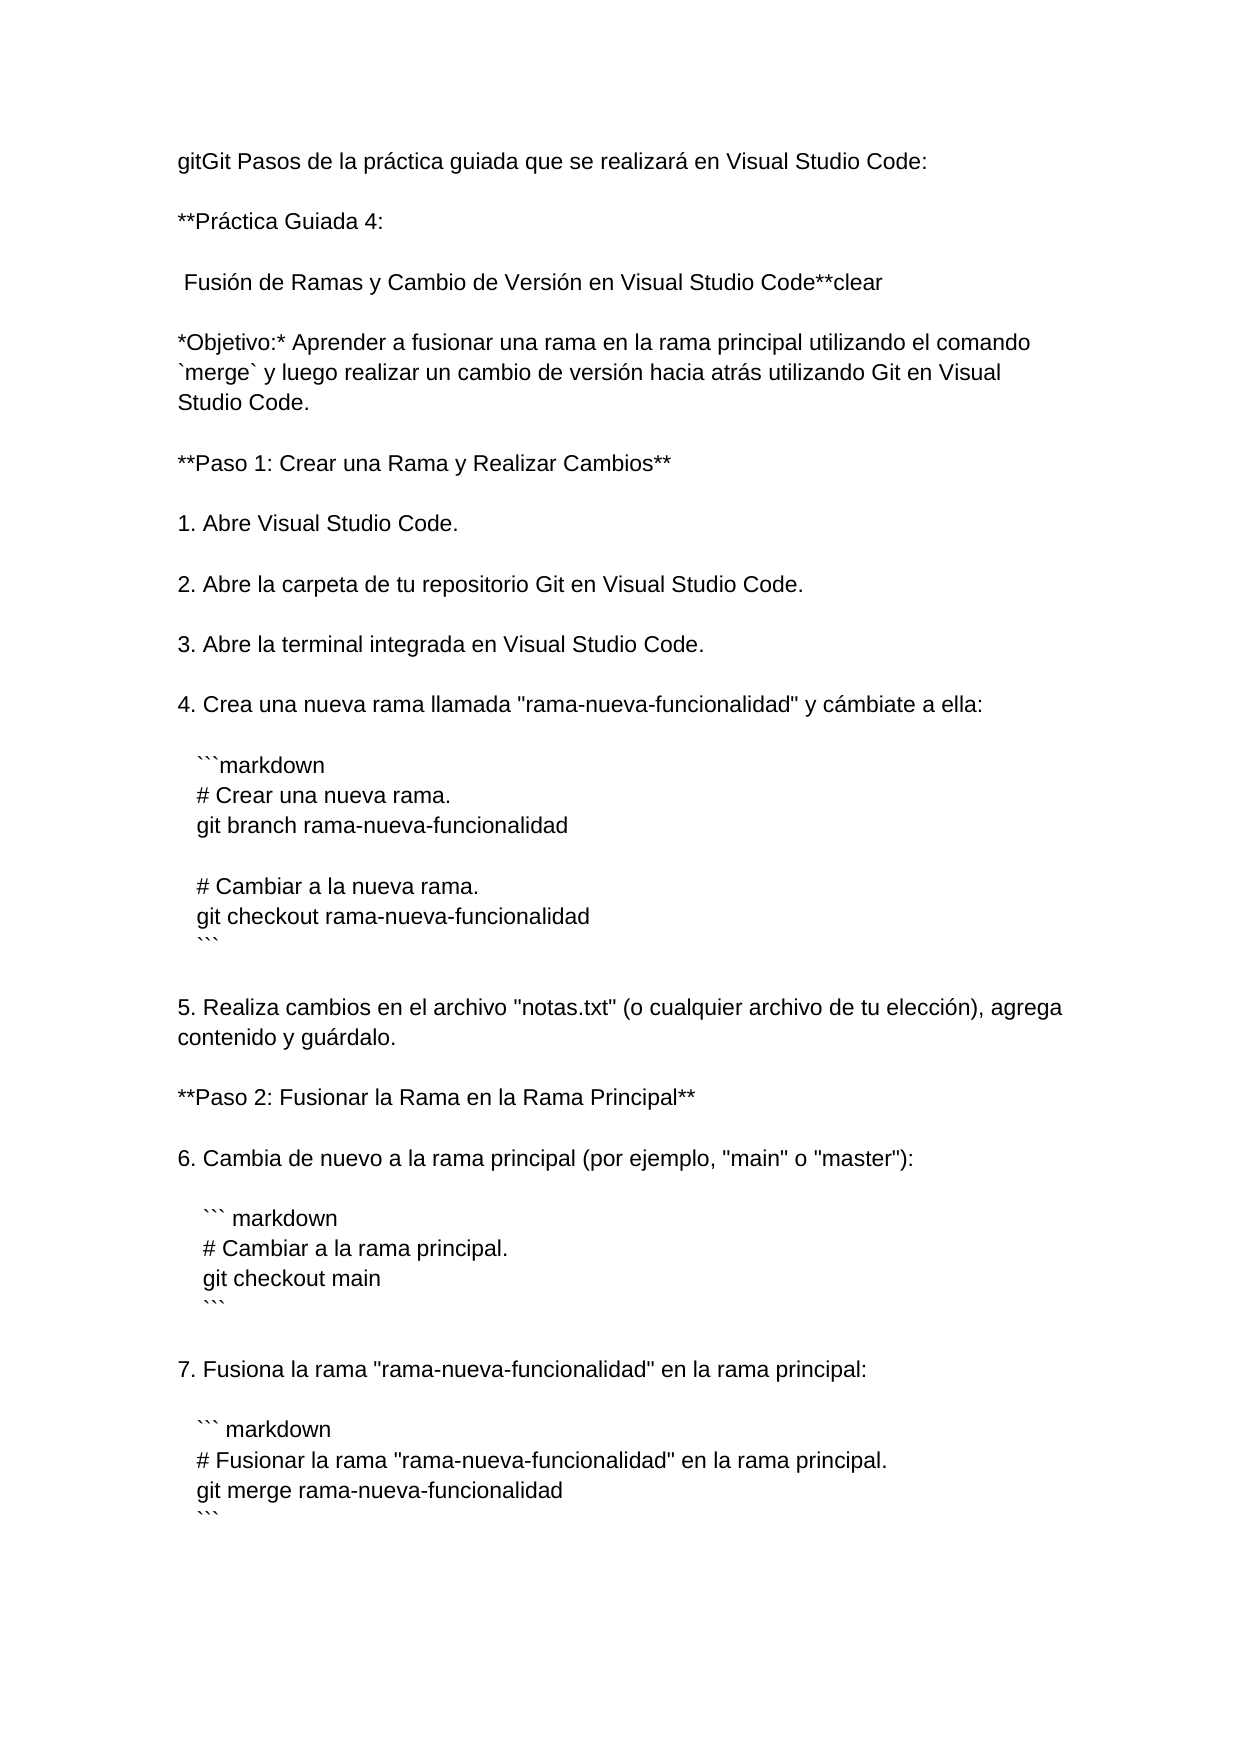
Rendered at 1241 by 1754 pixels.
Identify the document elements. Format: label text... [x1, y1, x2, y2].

text Fusión de Ramas y Cambio de Versión en Visual Studio Code**clear [177, 268, 1063, 295]
text # Cambiar a la rama principal. [177, 1235, 1063, 1261]
text # Crear una nueva rama. [177, 782, 1063, 808]
text 5. Realiza cambios en el archivo "notas.txt" (o cualquier archivo de tu elección), agrega contenido y guárdalo. [177, 993, 1063, 1050]
text 6. Cambia de nuevo a la rama principal (por ejemplo, "main" o "master"): [177, 1144, 1063, 1171]
text ``` [177, 1507, 1063, 1533]
text 7. Fusiona la rama "rama-nueva-funcionalidad" en la rama principal: [177, 1356, 1063, 1382]
text ``` markdown [177, 1416, 1063, 1443]
text git checkout main [177, 1265, 1063, 1292]
text 2. Abre la carpeta de tu repositorio Git en Visual Studio Code. [177, 571, 1063, 597]
text # Fusionar la rama "rama-nueva-funcionalidad" en la rama principal. [177, 1447, 1063, 1473]
text **Práctica Guiada 4: [177, 208, 1063, 234]
text git branch rama-nueva-funcionalidad [177, 812, 1063, 838]
text ``` [177, 1296, 1063, 1322]
text *Objetivo:* Aprender a fusionar una rama en la rama principal utilizando el comando `merge` y luego realizar un cambio de versión hacia atrás utilizando Git en Visual Studio Code. [177, 329, 1063, 416]
text 4. Crea una nueva rama llamada "rama-nueva-funcionalidad" y cámbiate a ella: [177, 691, 1063, 718]
text ``` markdown [177, 1205, 1063, 1231]
text 3. Abre la terminal integrada en Visual Studio Code. [177, 631, 1063, 657]
text **Paso 1: Crear una Rama y Realizar Cambios** [177, 450, 1063, 476]
text **Paso 2: Fusionar la Rama en la Rama Principal** [177, 1084, 1063, 1110]
text ```markdown [177, 752, 1063, 778]
text # Cambiar a la nueva rama. [177, 873, 1063, 899]
text gitGit Pasos de la práctica guiada que se realizará en Visual Studio Code: [177, 148, 1063, 174]
text ``` [177, 933, 1063, 959]
text git merge rama-nueva-funcionalidad [177, 1477, 1063, 1503]
text 1. Abre Visual Studio Code. [177, 510, 1063, 536]
text git checkout rama-nueva-funcionalidad [177, 903, 1063, 929]
